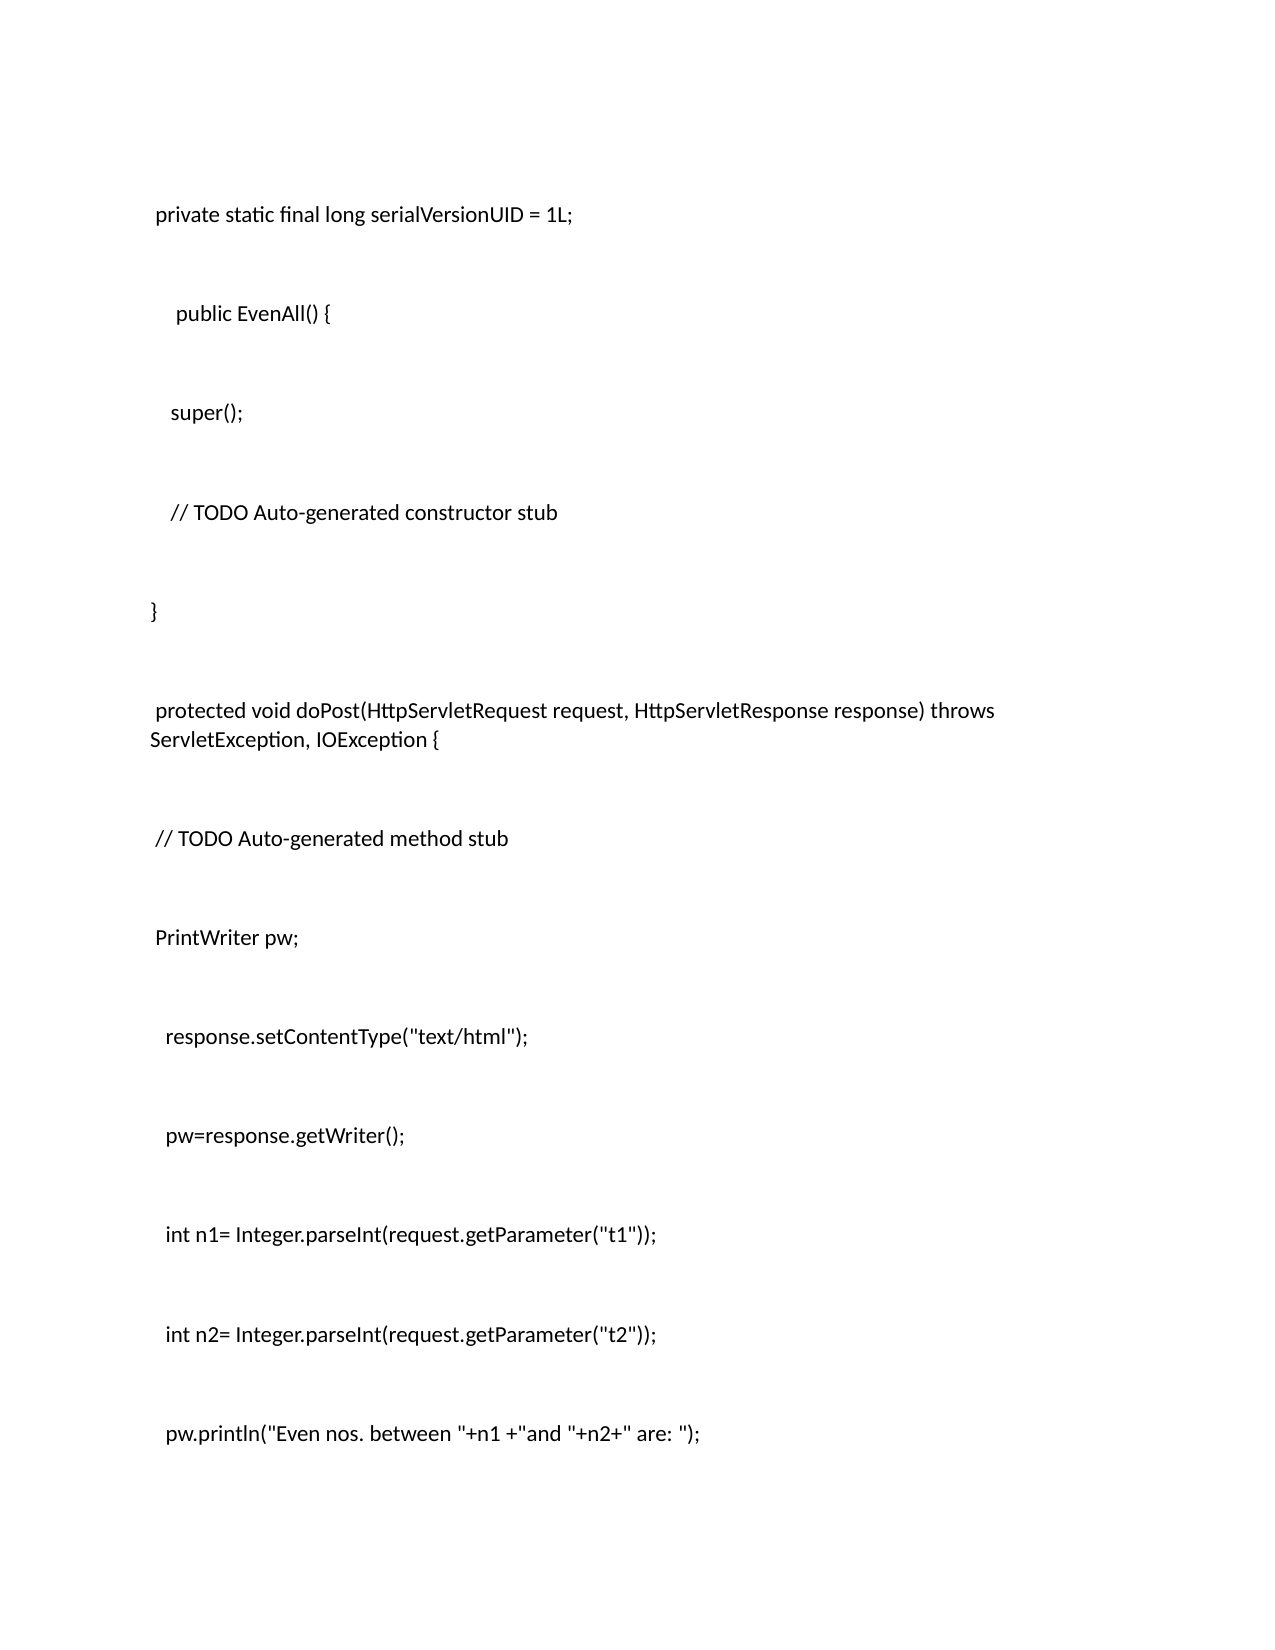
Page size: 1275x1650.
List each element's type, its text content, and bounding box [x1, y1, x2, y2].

text } [150, 596, 1125, 625]
text int n2= Integer.parseInt(request.getParameter("t2")); [150, 1319, 1125, 1348]
text response.setContentType("text/html"); [150, 1022, 1125, 1050]
text super(); [150, 398, 1125, 427]
text pw.println("Even nos. between "+n1 +"and "+n2+" are: "); [150, 1418, 1125, 1447]
text PrintWriter pw; [150, 922, 1125, 951]
text private static final long serialVersionUID = 1L; [150, 199, 1125, 228]
text pw=response.getWriter(); [150, 1121, 1125, 1149]
text int n1= Integer.parseInt(request.getParameter("t1")); [150, 1220, 1125, 1249]
text // TODO Auto-generated method stub [150, 823, 1125, 852]
text public EvenAll() { [150, 299, 1125, 327]
text protected void doPost(HttpServletRequest request, HttpServletResponse response) throws ServletException, IOException { [150, 695, 1125, 753]
text // TODO Auto-generated constructor stub [150, 497, 1125, 526]
